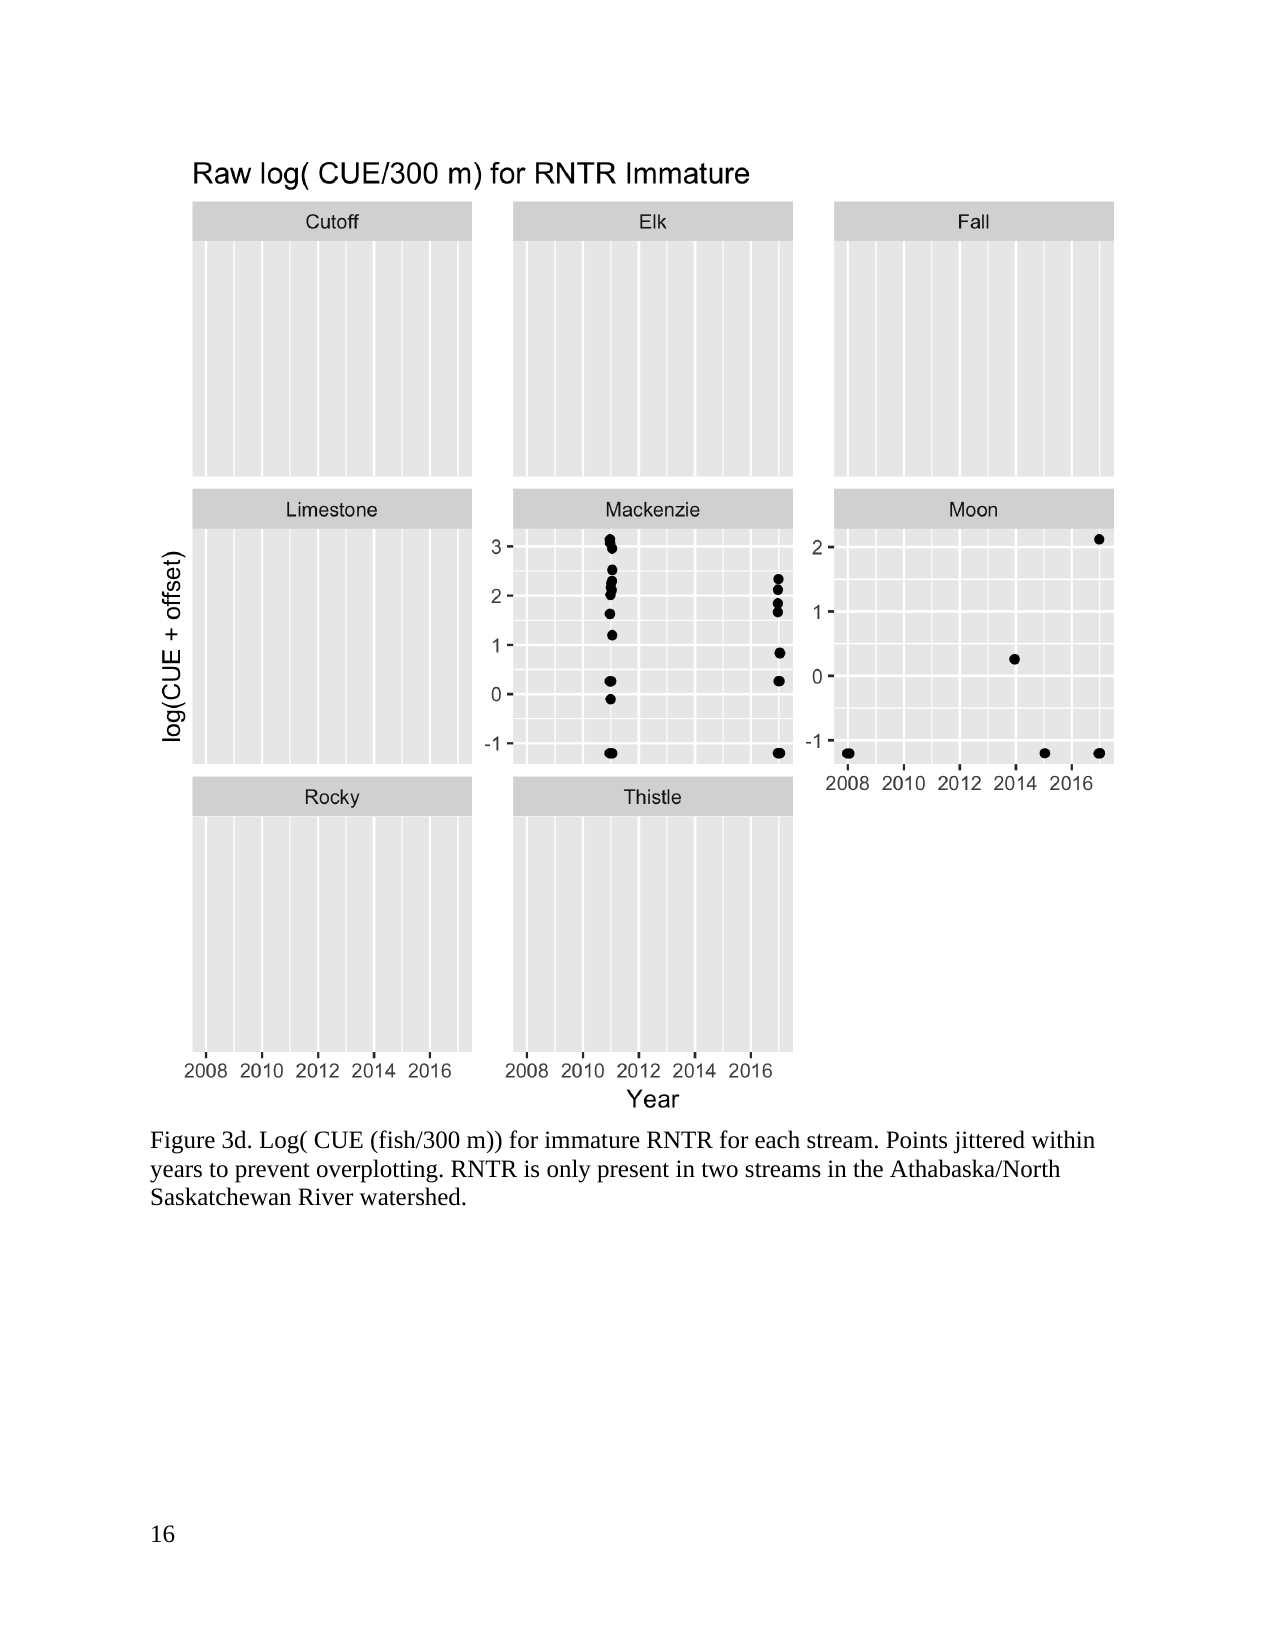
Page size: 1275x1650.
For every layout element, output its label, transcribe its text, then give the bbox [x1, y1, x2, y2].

picture [150, 150, 1125, 1125]
text Figure 3d. Log( CUE (fish/300 m)) for immature RNTR for each stream. Points jittered within years to prevent overplotting. RNTR is only present in two streams in the Athabaska/North Saskatchewan River watershed. [150, 1125, 1125, 1211]
